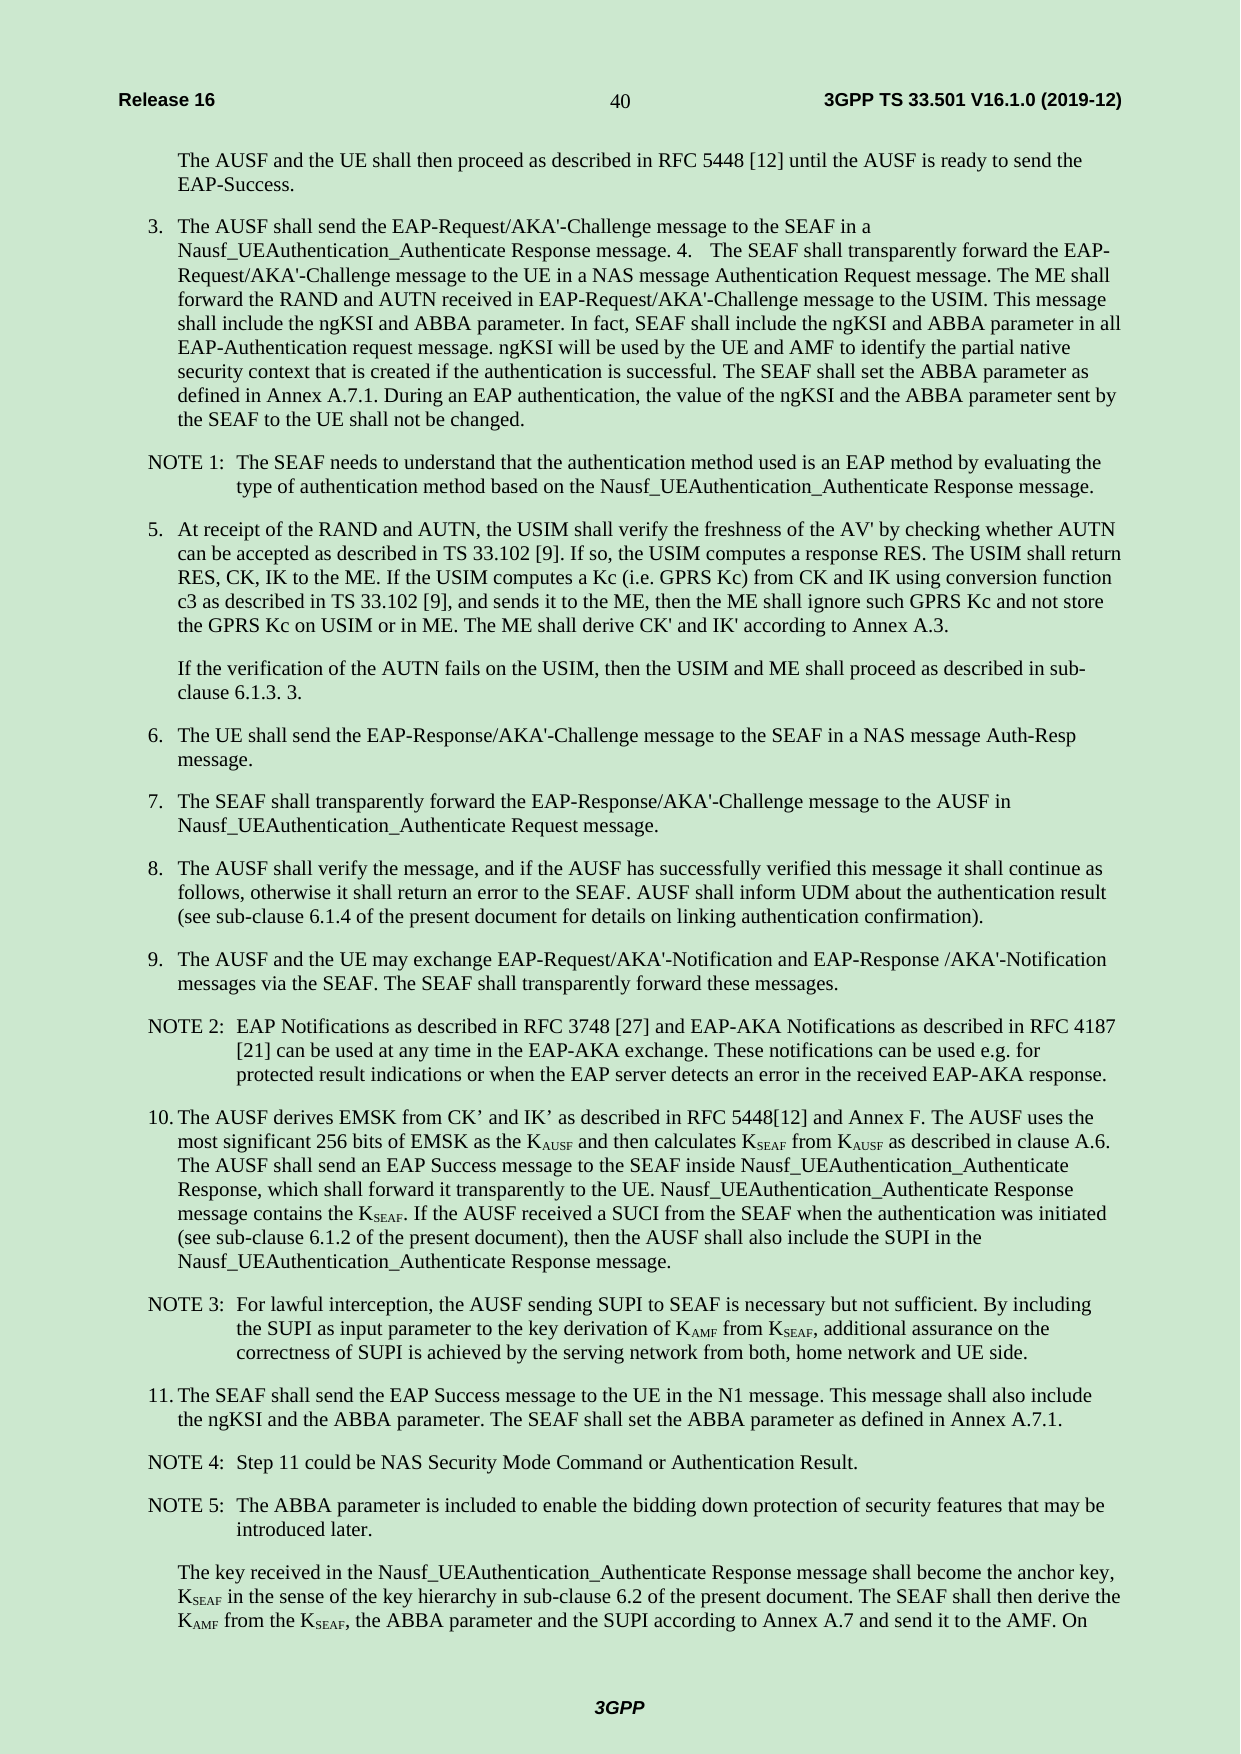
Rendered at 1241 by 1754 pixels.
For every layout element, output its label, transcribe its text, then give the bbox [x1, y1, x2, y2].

text 3. The AUSF shall send the EAP-Request/AKA'-Challenge message to the SEAF in a Nausf_UEAuthentication_Authenticate Response message. 4. The SEAF shall transparently forward the EAP-Request/AKA'-Challenge message to the UE in a NAS message Authentication Request message. The ME shall forward the RAND and AUTN received in EAP-Request/AKA'-Challenge message to the USIM. This message shall include the ngKSI and ABBA parameter. In fact, SEAF shall include the ngKSI and ABBA parameter in all EAP-Authentication request message. ngKSI will be used by the UE and AMF to identify the partial native security context that is created if the authentication is successful. The SEAF shall set the ABBA parameter as defined in Annex A.7.1. During an EAP authentication, the value of the ngKSI and the ABBA parameter sent by the SEAF to the UE shall not be changed. [148, 214, 1122, 431]
text The AUSF and the UE shall then proceed as described in RFC 5448 [12] until the AUSF is ready to send the EAP-Success. [177, 147, 1122, 196]
text 5. At receipt of the RAND and AUTN, the USIM shall verify the freshness of the AV' by checking whether AUTN can be accepted as described in TS 33.102 [9]. If so, the USIM computes a response RES. The USIM shall return RES, CK, IK to the ME. If the USIM computes a Kc (i.e. GPRS Kc) from CK and IK using conversion function c3 as described in TS 33.102 [9], and sends it to the ME, then the ME shall ignore such GPRS Kc and not store the GPRS Kc on USIM or in ME. The ME shall derive CK' and IK' according to Annex A.3. [148, 517, 1122, 637]
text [177, 1560, 1122, 1632]
text 8. The AUSF shall verify the message, and if the AUSF has successfully verified this message it shall continue as follows, otherwise it shall return an error to the SEAF. AUSF shall inform UDM about the authentication result (see sub-clause 6.1.4 of the present document for details on linking authentication confirmation). [148, 856, 1122, 928]
text 11. The SEAF shall send the EAP Success message to the UE in the N1 message. This message shall also include the ngKSI and the ABBA parameter. The SEAF shall set the ABBA parameter as defined in Annex A.7.1. [148, 1383, 1122, 1431]
text NOTE 2: EAP Notifications as described in RFC 3748 [27] and EAP-AKA Notifications as described in RFC 4187 [21] can be used at any time in the EAP-AKA exchange. These notifications can be used e.g. for protected result indications or when the EAP server detects an error in the received EAP-AKA response. [148, 1014, 1122, 1086]
text 7. The SEAF shall transparently forward the EAP-Response/AKA'-Challenge message to the AUSF in Nausf_UEAuthentication_Authenticate Request message. [148, 789, 1122, 837]
text NOTE 5: The ABBA parameter is included to enable the bidding down protection of security features that may be introduced later. [148, 1493, 1122, 1541]
text 6. The UE shall send the EAP-Response/AKA'-Challenge message to the SEAF in a NAS message Auth-Resp message. [148, 722, 1122, 771]
text NOTE 1: The SEAF needs to understand that the authentication method used is an EAP method by evaluating the type of authentication method based on the Nausf_UEAuthentication_Authenticate Response message. [148, 450, 1122, 498]
text If the verification of the AUTN fails on the USIM, then the USIM and ME shall proceed as described in sub-clause 6.1.3. 3. [148, 656, 1122, 704]
text NOTE 3: For lawful interception, the AUSF sending SUPI to SEAF is necessary but not sufficient. By including the SUPI as input parameter to the key derivation of KAMF from KSEAF, additional assurance on the correctness of SUPI is achieved by the serving network from both, home network and UE side. [148, 1292, 1122, 1364]
text 10. The AUSF derives EMSK from CK’ and IK’ as described in RFC 5448[12] and Annex F. The AUSF uses the most significant 256 bits of EMSK as the KAUSF and then calculates KSEAF from KAUSF as described in clause A.6. The AUSF shall send an EAP Success message to the SEAF inside Nausf_UEAuthentication_Authenticate Response, which shall forward it transparently to the UE. Nausf_UEAuthentication_Authenticate Response message contains the KSEAF. If the AUSF received a SUCI from the SEAF when the authentication was initiated (see sub-clause 6.1.2 of the present document), then the AUSF shall also include the SUPI in the Nausf_UEAuthentication_Authenticate Response message. [148, 1105, 1122, 1273]
text NOTE 4: Step 11 could be NAS Security Mode Command or Authentication Result. [148, 1450, 1122, 1474]
text 9. The AUSF and the UE may exchange EAP-Request/AKA'-Notification and EAP-Response /AKA'-Notification messages via the SEAF. The SEAF shall transparently forward these messages. [148, 947, 1122, 995]
